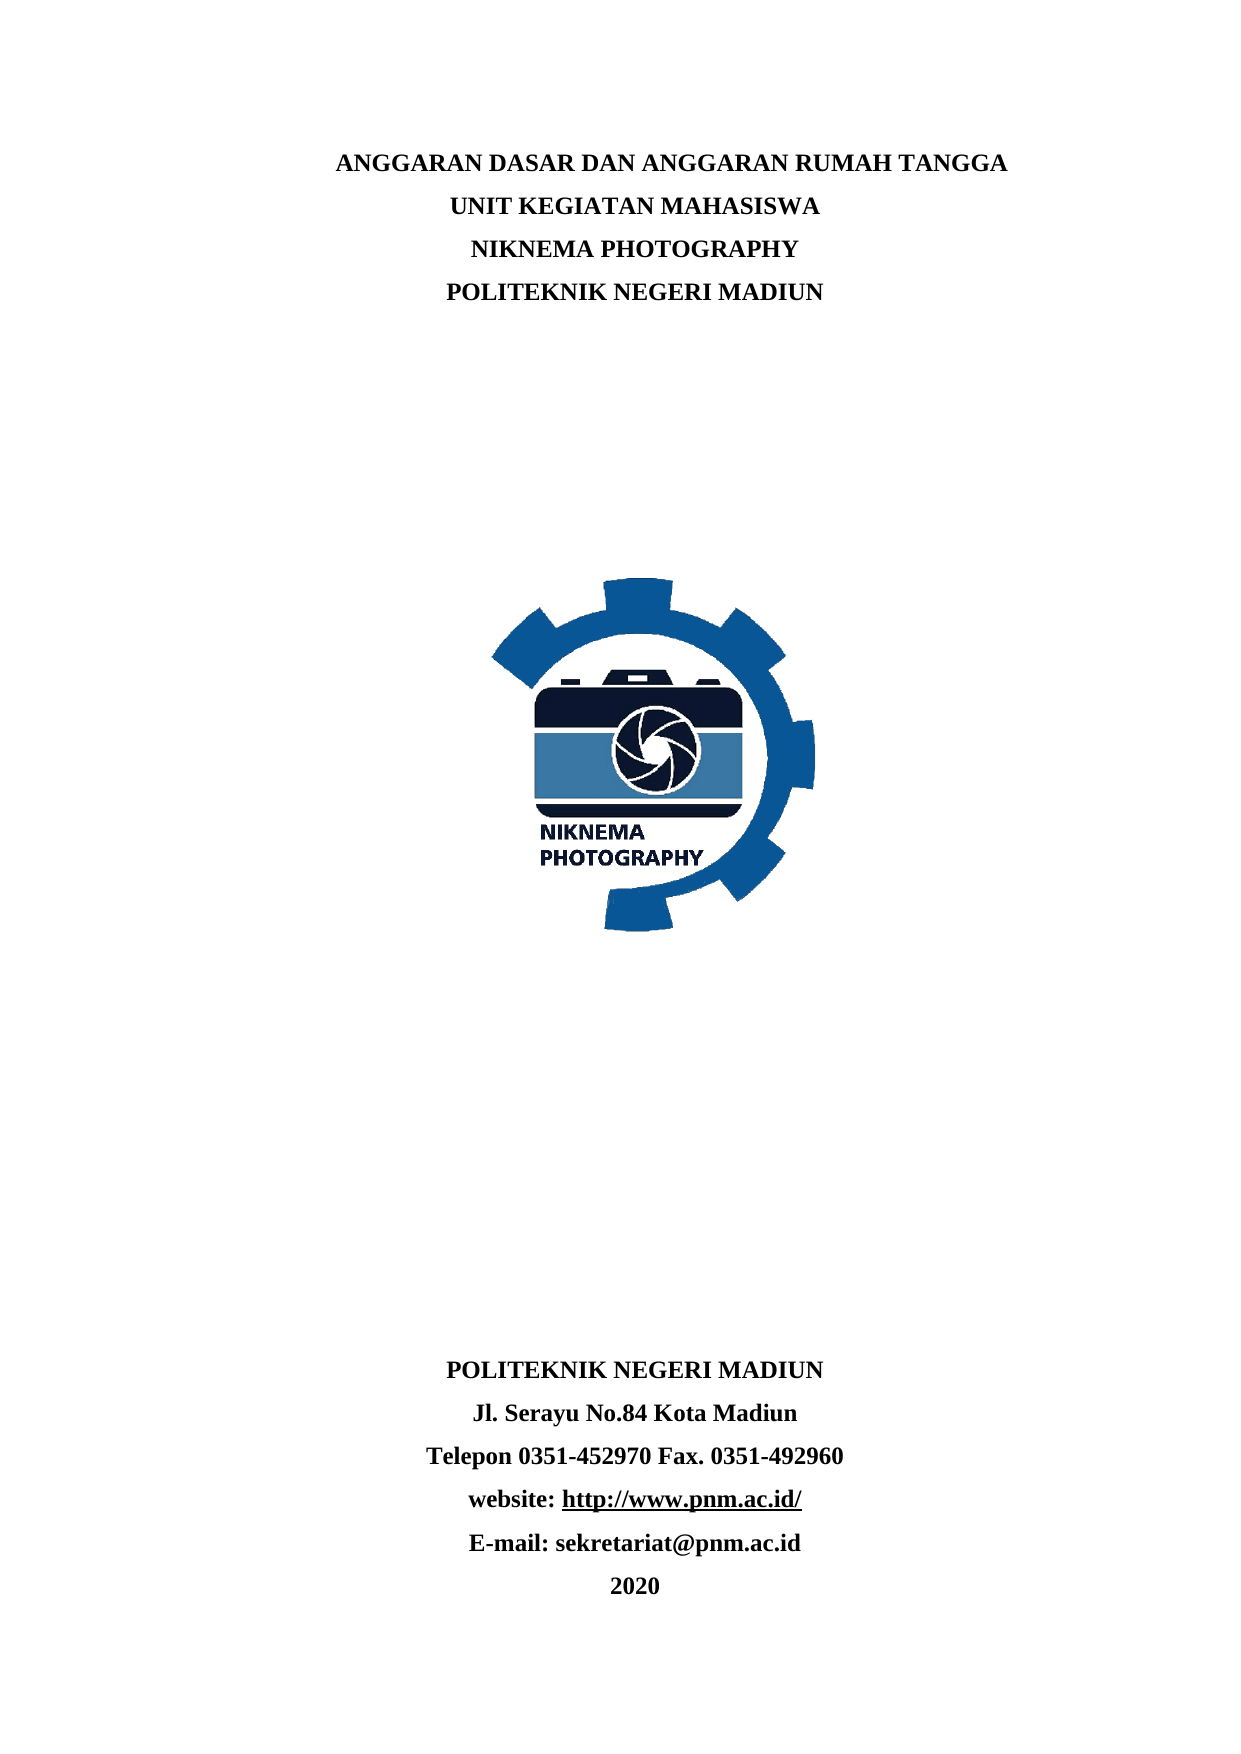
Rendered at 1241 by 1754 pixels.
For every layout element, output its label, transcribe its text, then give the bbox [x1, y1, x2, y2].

text website: http://www.pnm.ac.id/ [177, 1484, 1092, 1513]
text POLITEKNIK NEGERI MADIUN [177, 1355, 1092, 1384]
text 2020 [177, 1571, 1092, 1599]
text UNIT KEGIATAN MAHASISWA [177, 191, 1092, 219]
text Telepon 0351-452970 Fax. 0351-492960 [177, 1441, 1092, 1470]
text NIKNEMA PHOTOGRAPHY [177, 234, 1092, 263]
text ANGGARAN DASAR DAN ANGGARAN RUMAH TANGGA [251, 148, 1092, 176]
text POLITEKNIK NEGERI MADIUN [177, 277, 1092, 306]
picture [491, 578, 816, 932]
text Jl. Serayu No.84 Kota Madiun [177, 1398, 1092, 1427]
text E-mail: sekretariat@pnm.ac.id [177, 1528, 1092, 1556]
